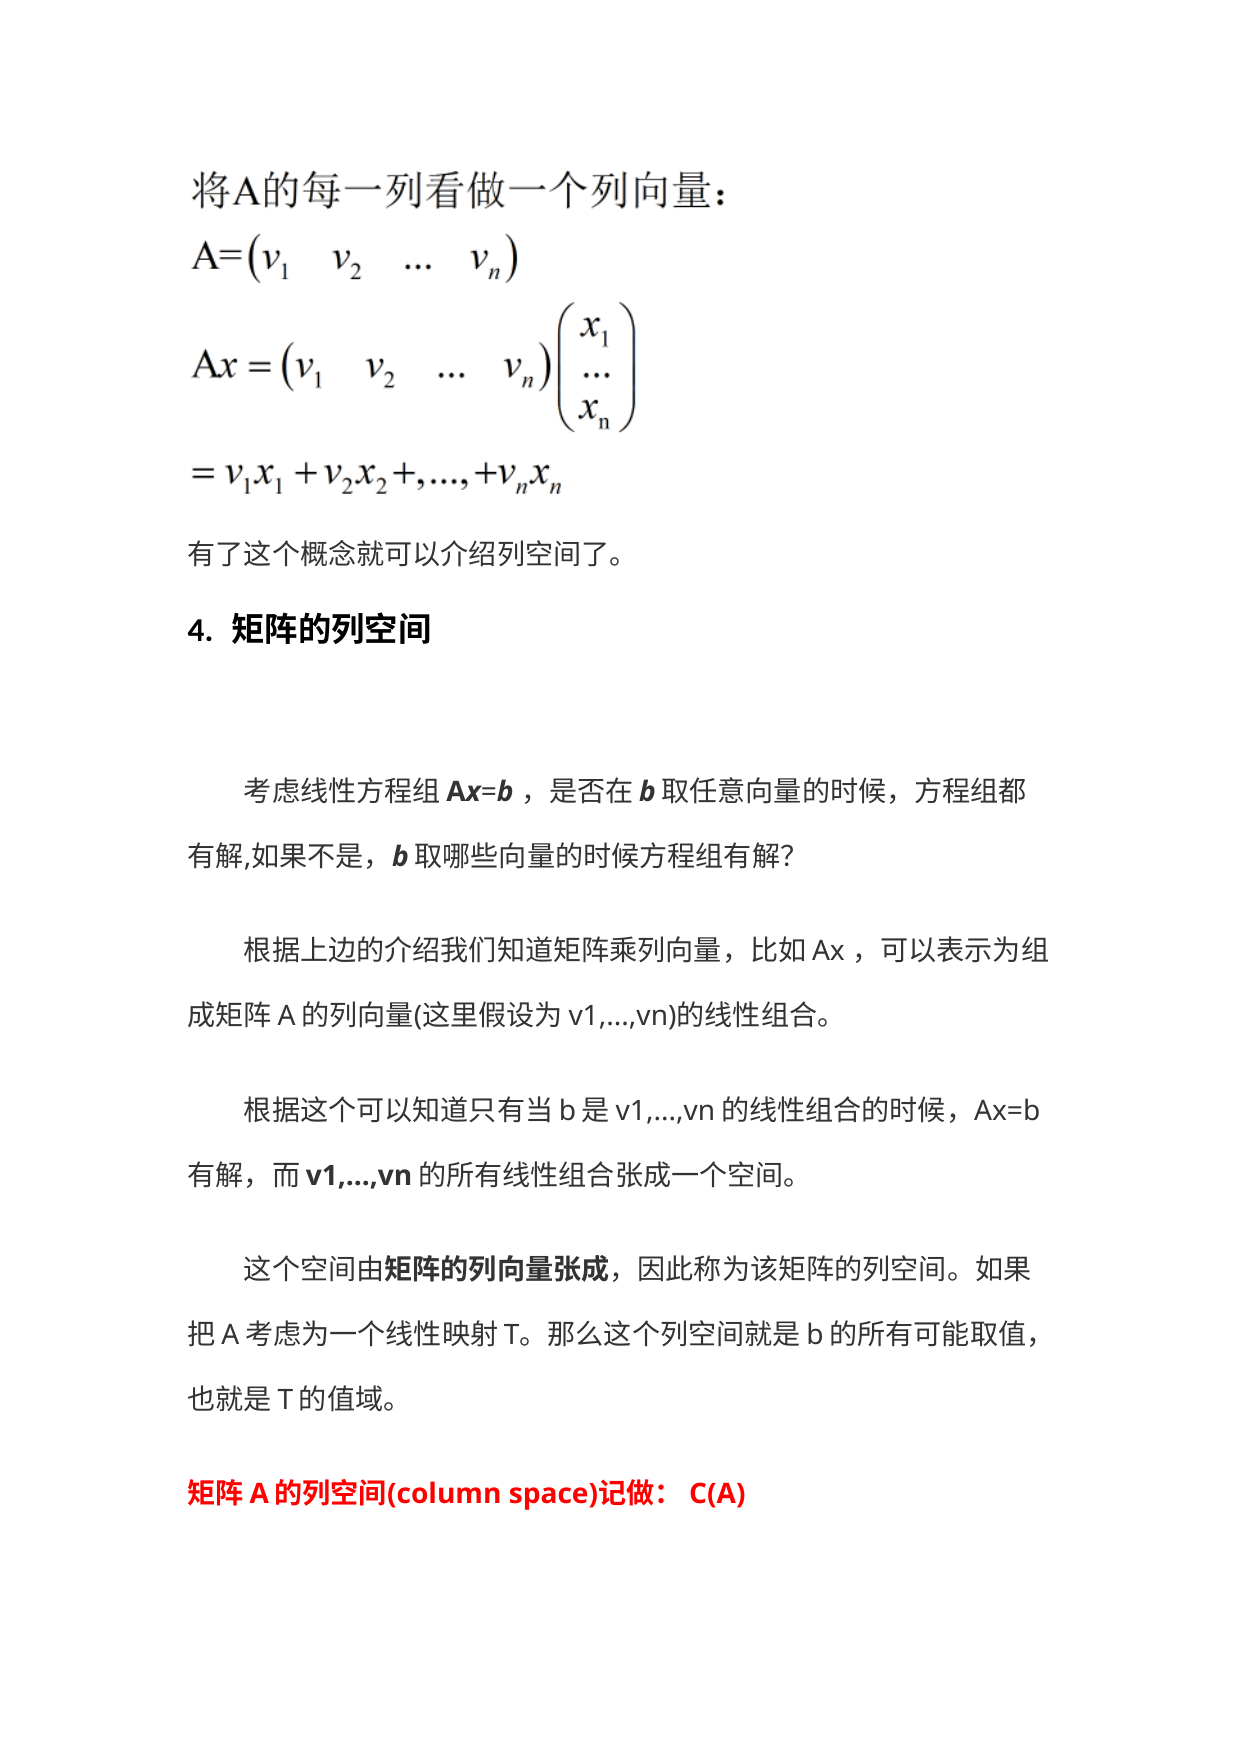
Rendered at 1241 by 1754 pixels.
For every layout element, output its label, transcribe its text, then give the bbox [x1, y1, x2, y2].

text 考虑线性方程组Ax=b ，是否在b取任意向量的时候，方程组都有解,如果不是，b取哪些向量的时候方程组有解？ [187, 757, 1053, 887]
picture [187, 162, 764, 508]
text 矩阵A的列空间(column space)记做： C(A) [187, 1459, 1053, 1524]
text 根据这个可以知道只有当b是v1,...,vn的线性组合的时候，Ax=b有解，而v1,...,vn的所有线性组合张成一个空间。 [187, 1075, 1053, 1205]
text 根据上边的介绍我们知道矩阵乘列向量，比如Ax ，可以表示为组成矩阵A的列向量(这里假设为v1,...,vn)的线性组合。 [187, 916, 1053, 1046]
subtitle 矩阵的列空间 [187, 595, 1053, 660]
text 这个空间由矩阵的列向量张成，因此称为该矩阵的列空间。如果把A考虑为一个线性映射T。那么这个列空间就是b的所有可能取值，也就是T的值域。 [187, 1234, 1053, 1429]
text 有了这个概念就可以介绍列空间了。 [187, 519, 1053, 584]
